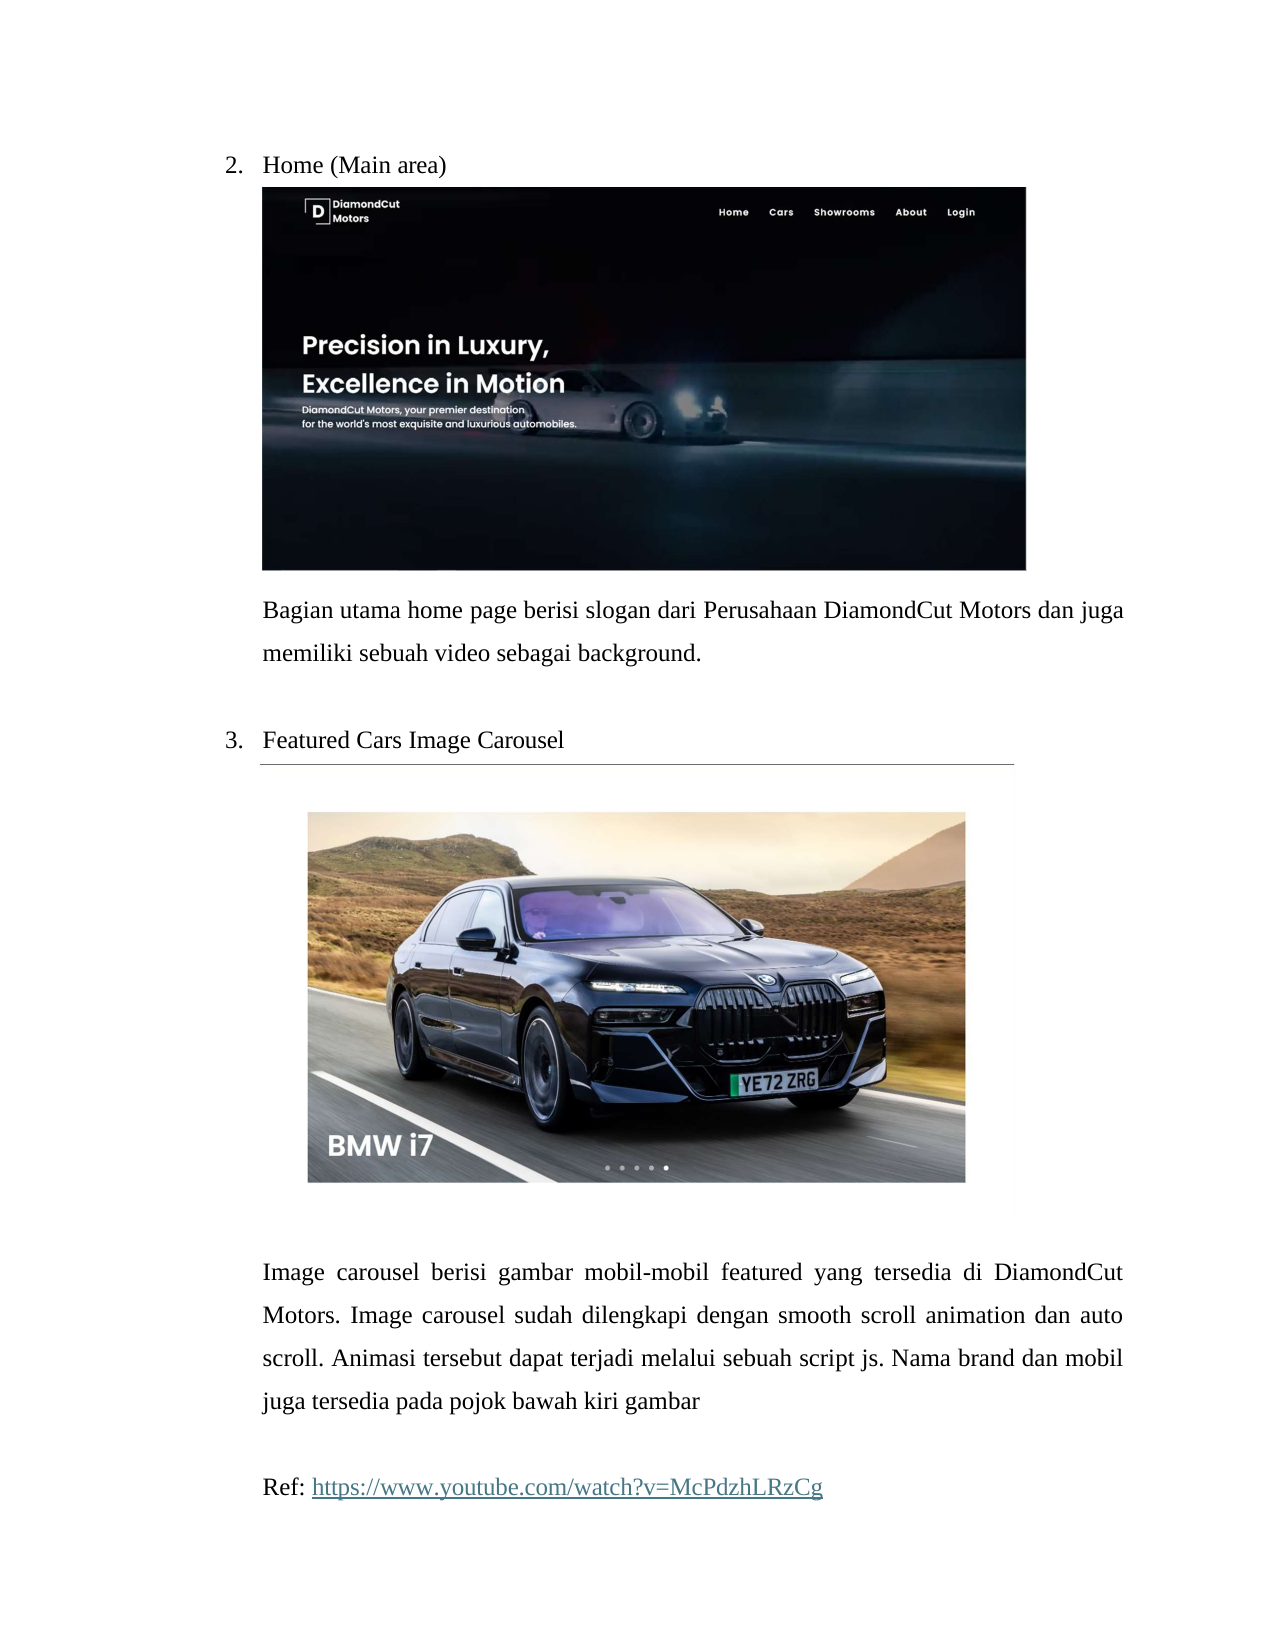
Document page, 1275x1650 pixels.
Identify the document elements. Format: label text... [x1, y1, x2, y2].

text Ref: https://www.youtube.com/watch?v=McPdzhLRzCg [262, 1472, 1250, 1501]
list Featured Cars Image Carousel [225, 725, 1250, 753]
list Home (Main area) [225, 150, 1250, 179]
picture [259, 763, 1015, 1216]
picture [261, 186, 1027, 571]
